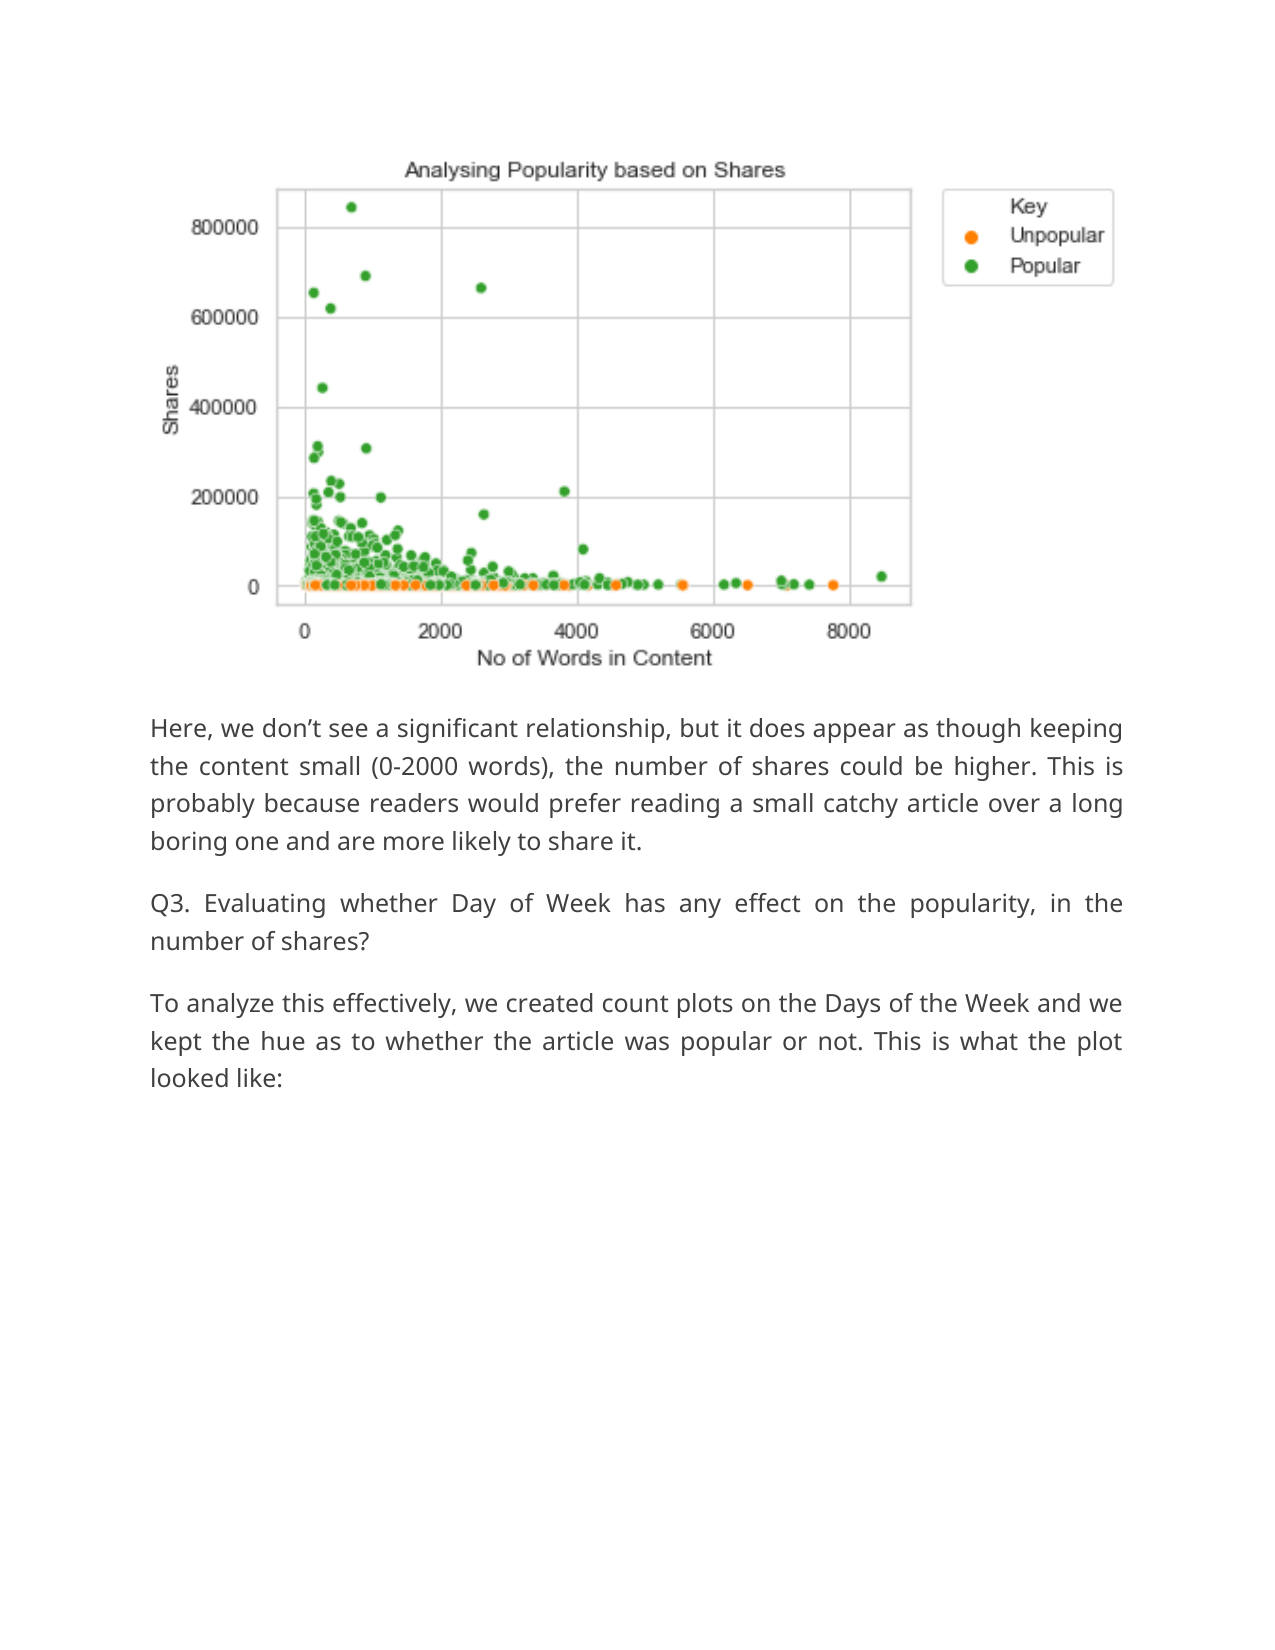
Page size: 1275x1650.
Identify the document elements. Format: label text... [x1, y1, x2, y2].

text Q3. Evaluating whether Day of Week has any effect on the popularity, in the number of shares? [150, 883, 1125, 958]
text To analyze this effectively, we created count plots on the Days of the Week and we kept the hue as to whether the article was popular or not. This is what the plot looked like: [150, 983, 1125, 1095]
text Here, we don’t see a significant relationship, but it does appear as though keeping the content small (0-2000 words), the number of shares could be higher. This is probably because readers would prefer reading a small catchy article over a long boring one and are more likely to share it. [150, 708, 1125, 858]
picture [150, 150, 1125, 683]
